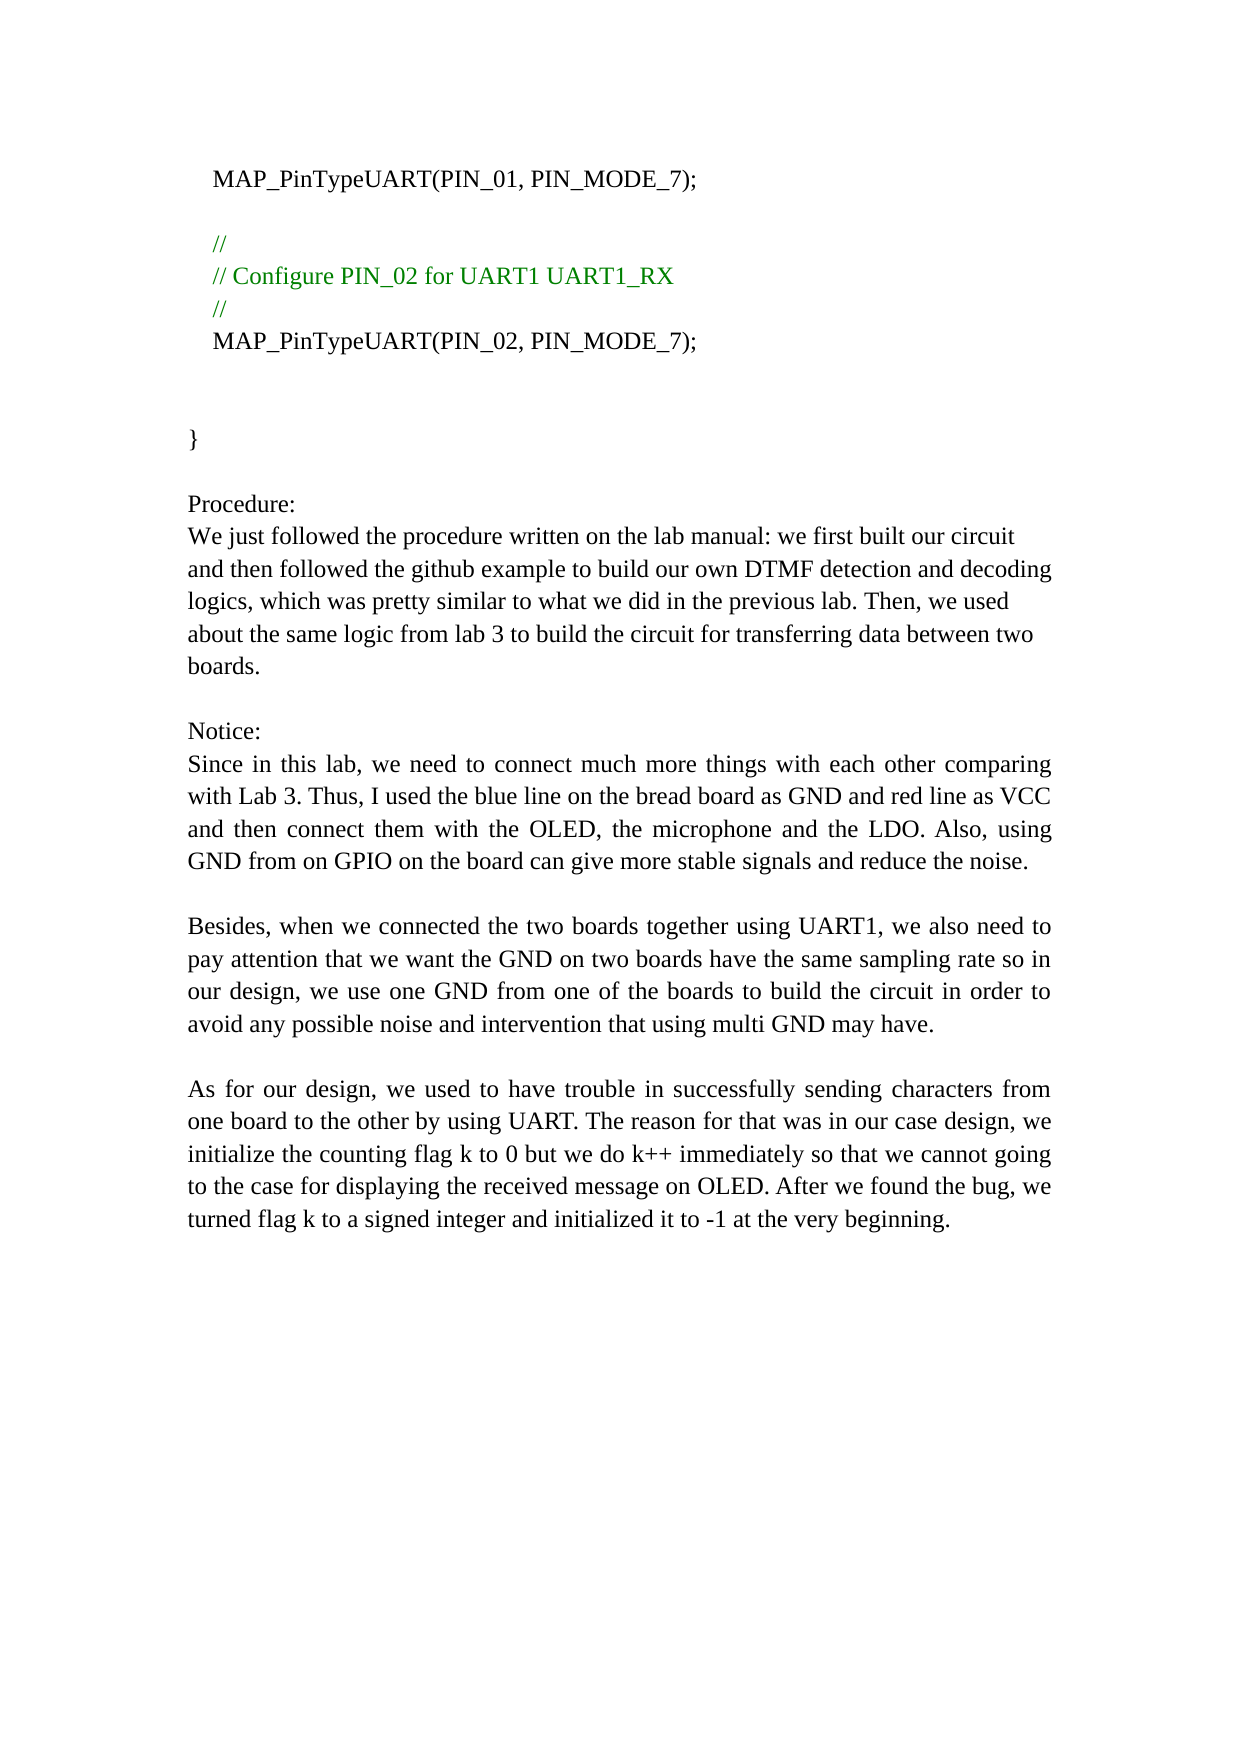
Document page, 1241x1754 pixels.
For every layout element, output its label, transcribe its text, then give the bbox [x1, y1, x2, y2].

text } [187, 422, 1053, 454]
text Procedure: [187, 487, 1053, 519]
text Since in this lab, we need to connect much more things with each other comparing with Lab 3. Thus, I used the blue line on the bread board as GND and red line as VCC and then connect them with the OLED, the microphone and the LDO. Also, using GND from on GPIO on the board can give more stable signals and reduce the noise. [187, 747, 1053, 877]
text As for our design, we used to have trouble in successfully sending characters from one board to the other by using UART. The reason for that was in our case design, we initialize the counting flag k to 0 but we do k++ immediately so that we cannot going to the case for displaying the received message on OLED. After we found the bug, we turned flag k to a signed integer and initialized it to -1 at the very beginning. [187, 1072, 1053, 1234]
text We just followed the procedure written on the lab manual: we first built our circuit and then followed the github example to build our own DTMF detection and decoding logics, which was pretty similar to what we did in the previous lab. Then, we used about the same logic from lab 3 to build the circuit for transferring data between two boards. [187, 519, 1053, 682]
text Notice: [187, 714, 1053, 747]
text MAP_PinTypeUART(PIN_02, PIN_MODE_7); [187, 324, 1053, 357]
text // Configure PIN_02 for UART1 UART1_RX [187, 259, 1053, 292]
text Besides, when we connected the two boards together using UART1, we also need to pay attention that we want the GND on two boards have the same sampling rate so in our design, we use one GND from one of the boards to build the circuit in order to avoid any possible noise and intervention that using multi GND may have. [187, 909, 1053, 1039]
text // [187, 292, 1053, 324]
text // [187, 227, 1053, 259]
text MAP_PinTypeUART(PIN_01, PIN_MODE_7); [187, 162, 1053, 194]
